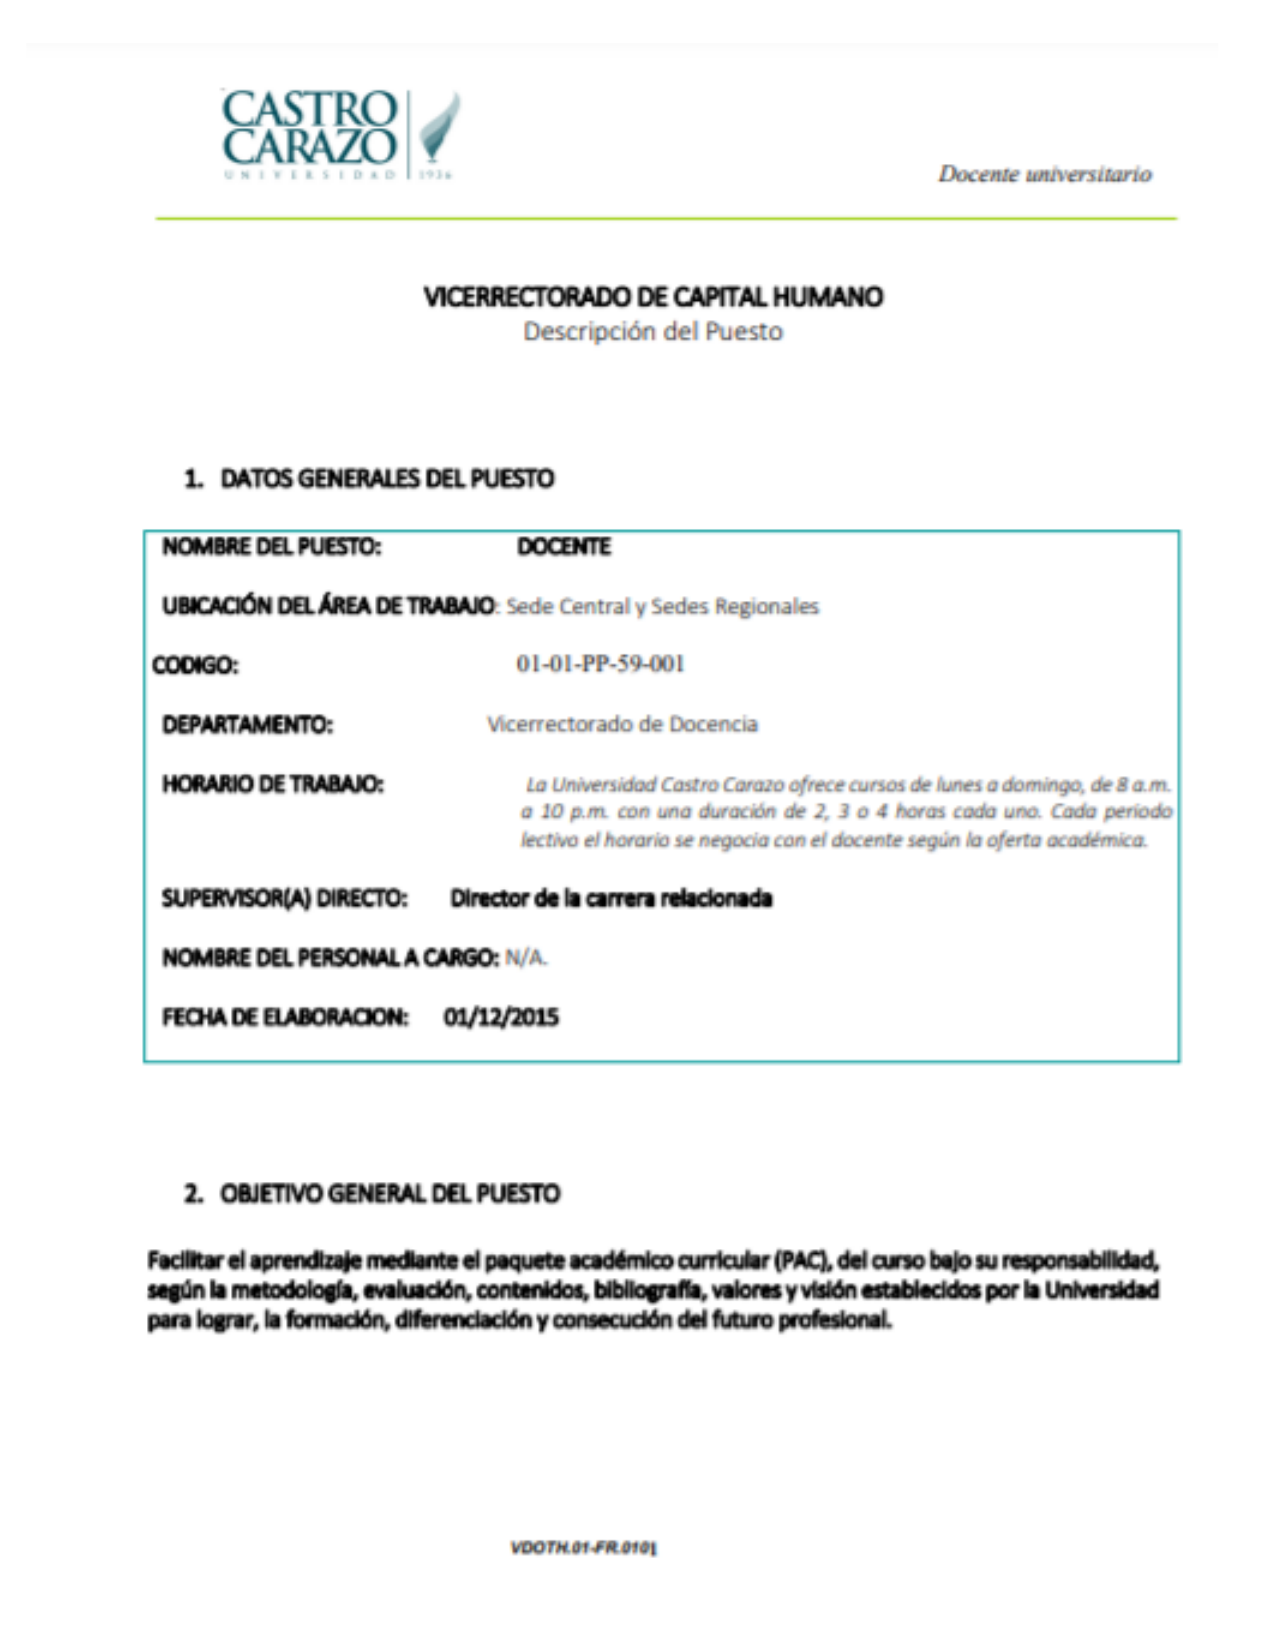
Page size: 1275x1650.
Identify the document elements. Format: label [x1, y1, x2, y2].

picture [26, 43, 1219, 1594]
